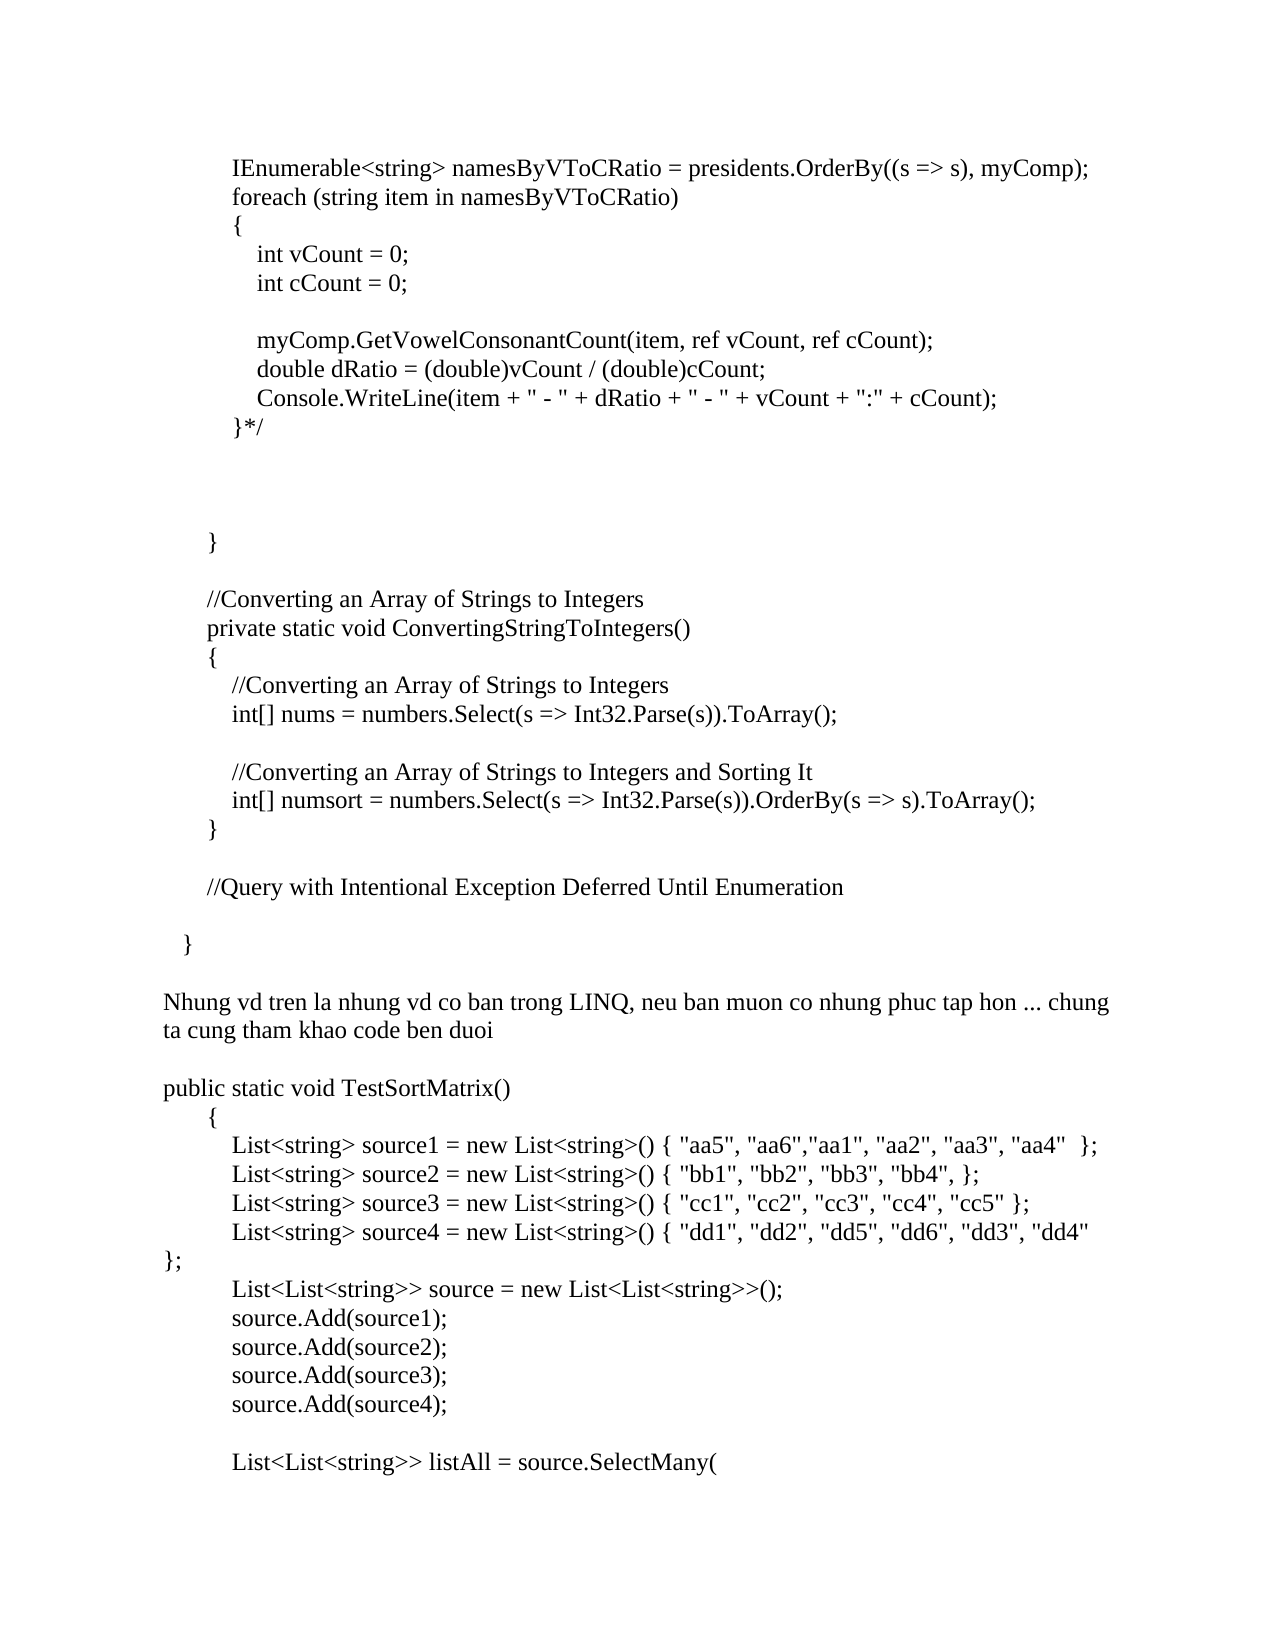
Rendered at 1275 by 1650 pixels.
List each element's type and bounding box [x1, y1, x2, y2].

table_header [160, 150, 1115, 1479]
